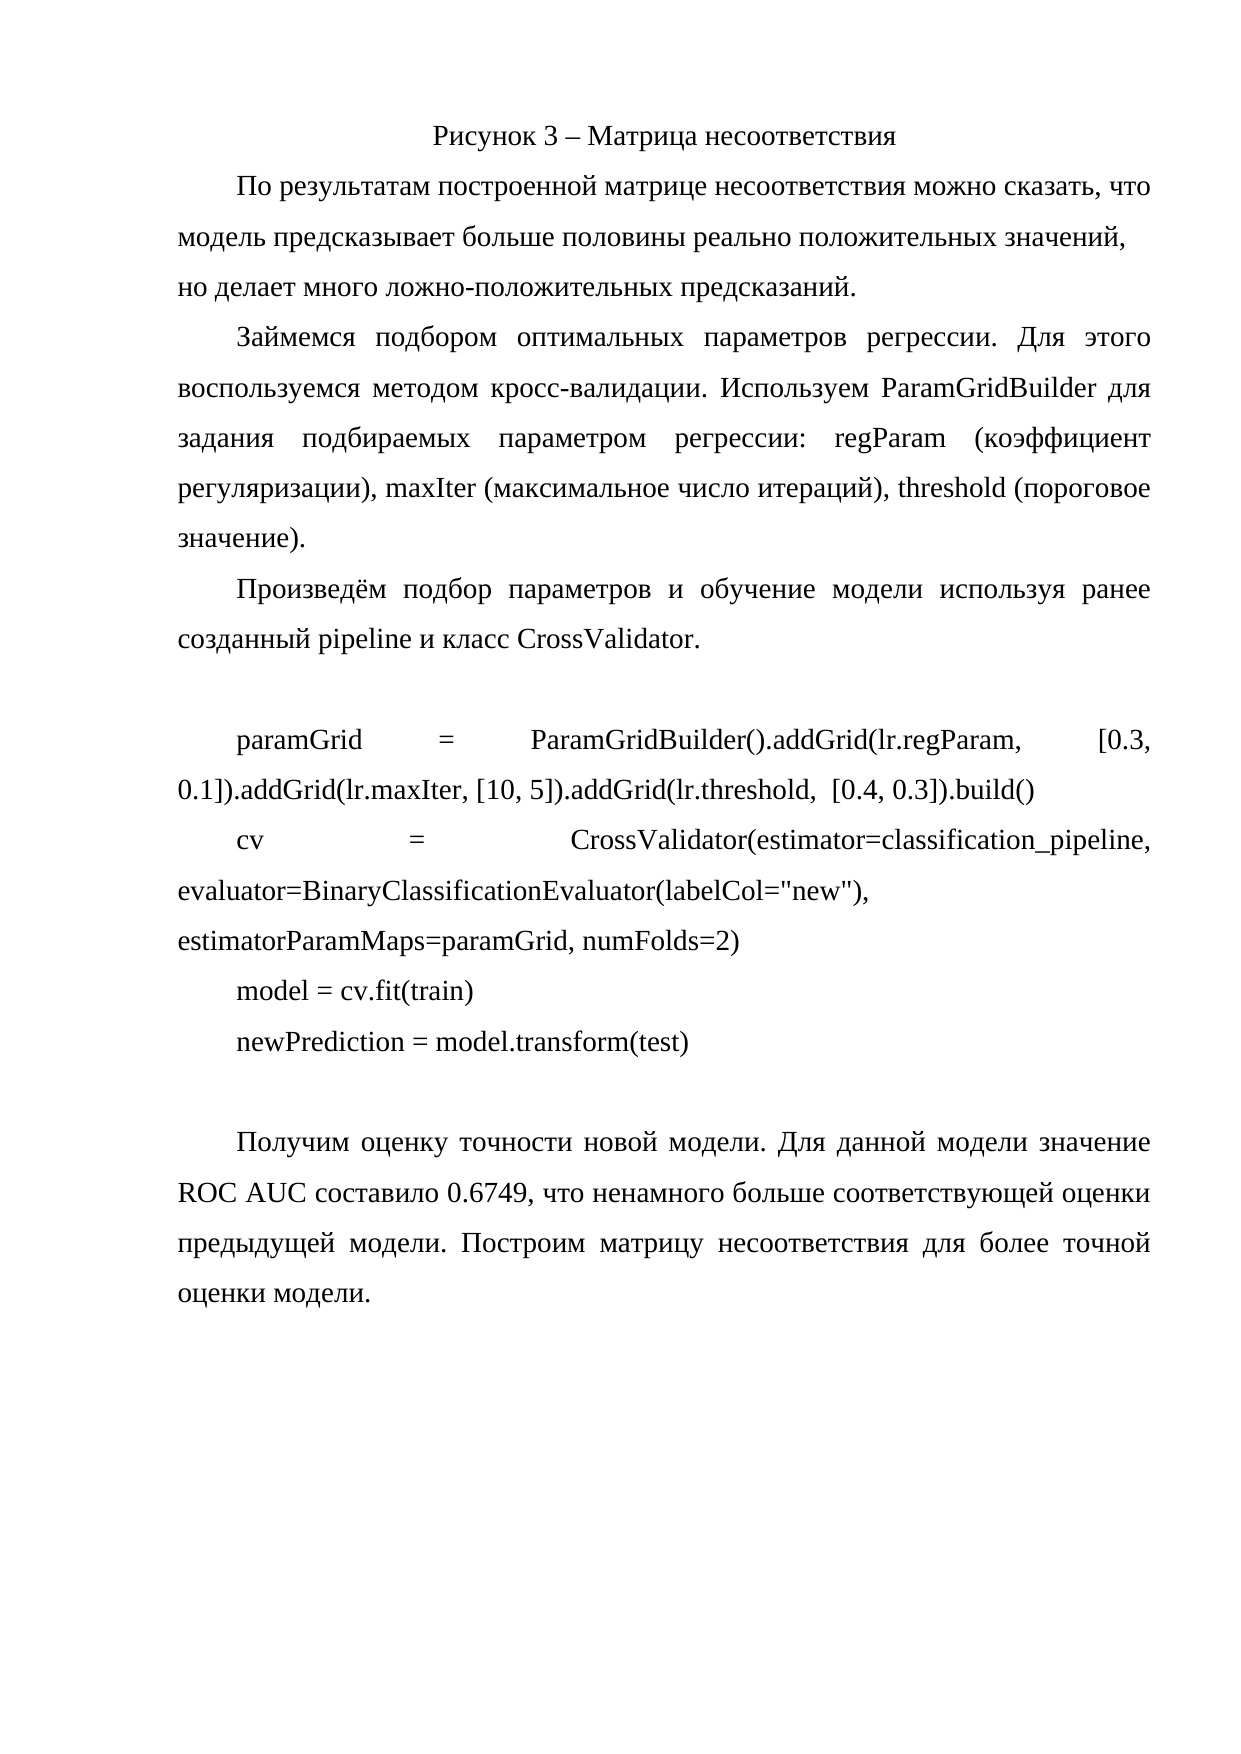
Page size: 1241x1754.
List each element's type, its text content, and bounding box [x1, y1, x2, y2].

text Займемся подбором оптимальных параметров регрессии. Для этого воспользуемся методом кросс-валидации. Используем ParamGridBuilder для задания подбираемых параметром регрессии: regParam (коэффициент регуляризации), maxIter (максимальное число итераций), threshold (пороговое значение). [177, 319, 1152, 554]
text По результатам построенной матрице несоответствия можно сказать, что модель предсказывает больше половины реально положительных значений, но делает много ложно-положительных предсказаний. [177, 168, 1152, 303]
text Получим оценку точности новой модели. Для данной модели значение ROC AUC составило 0.6749, что ненамного больше соответствующей оценки предыдущей модели. Построим матрицу несоответствия для более точной оценки модели. [177, 1124, 1152, 1309]
text newPrediction = model.transform(test) [177, 1024, 1152, 1057]
text model = cv.fit(train) [177, 973, 1152, 1007]
text paramGrid = ParamGridBuilder().addGrid(lr.regParam, [0.3, 0.1]).addGrid(lr.maxIter, [10, 5]).addGrid(lr.threshold, [0.4, 0.3]).build() [177, 722, 1152, 806]
text Произведём подбор параметров и обучение модели используя ранее созданный pipeline и класс CrossValidator. [177, 571, 1152, 655]
text Рисунок 3 – Матрица несоответствия [177, 118, 1152, 152]
text cv = CrossValidator(estimator=classification_pipeline, evaluator=BinaryClassificationEvaluator(labelCol="new"), estimatorParamMaps=paramGrid, numFolds=2) [177, 822, 1152, 957]
